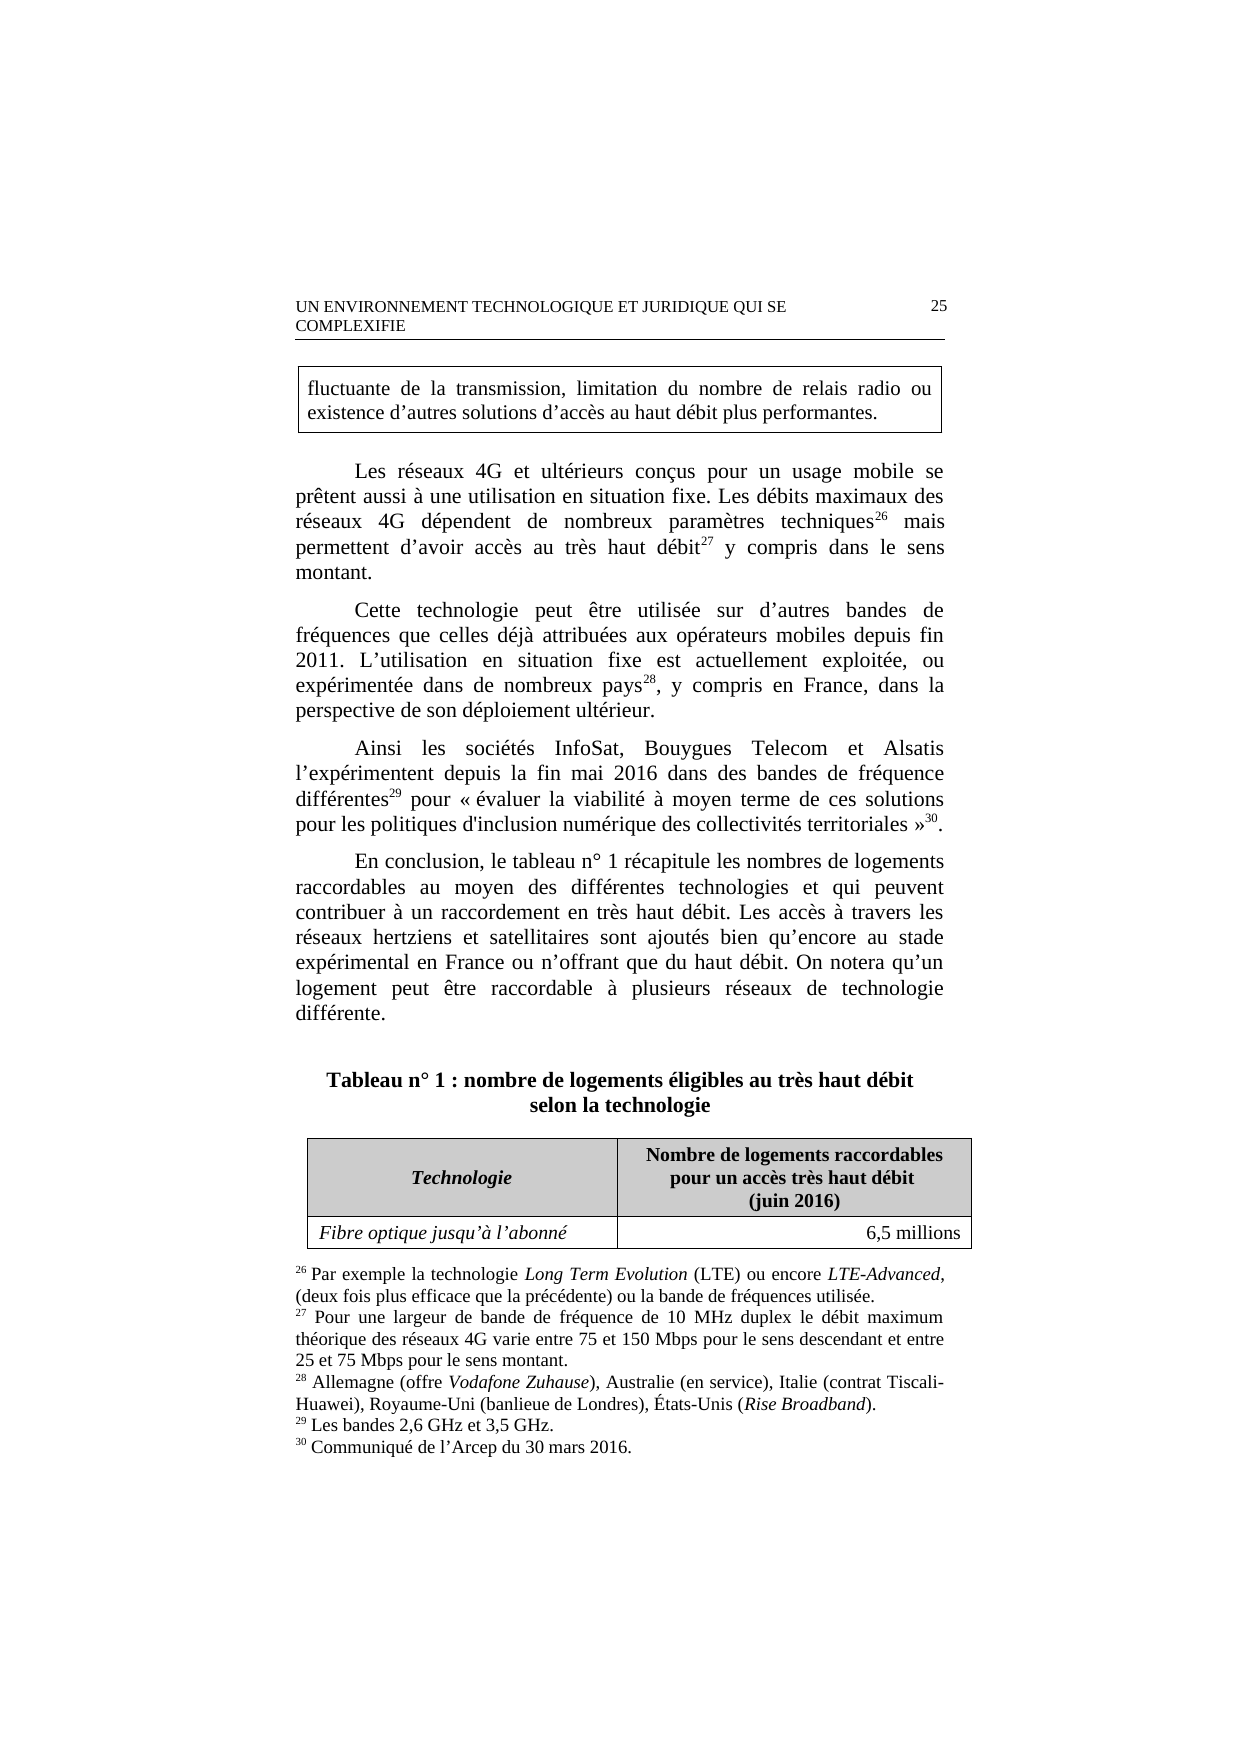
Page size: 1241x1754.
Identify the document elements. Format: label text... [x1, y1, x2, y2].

text En conclusion, le tableau n° 1 récapitule les nombres de logements raccordables au moyen des différentes technologies et qui peuvent contribuer à un raccordement en très haut débit. Les accès à travers les réseaux hertziens et satellitaires sont ajoutés bien qu’encore au stade expérimental en France ou n’offrant que du haut débit. On notera qu’un logement peut être raccordable à plusieurs réseaux de technologie différente. [295, 848, 945, 1025]
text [299, 367, 941, 432]
text nombre de logements éligibles au très haut débit selon la technologie [295, 1067, 945, 1117]
text Cette technologie peut être utilisée sur d’autres bandes de fréquences que celles déjà attribuées aux opérateurs mobiles depuis fin 2011. L’utilisation en situation fixe est actuellement exploitée, ou expérimentée dans de nombreux pays, y compris en France, dans la perspective de son déploiement ultérieur. [295, 597, 945, 723]
table_cell 6,5 millions [618, 1217, 971, 1248]
table_header Technologie [308, 1139, 617, 1216]
text Ainsi les sociétés InfoSat, Bouygues Telecom et Alsatis l’expérimentent depuis la fin mai 2016 dans des bandes de fréquence différentes pour « évaluer la viabilité à moyen terme de ces solutions pour les politiques d'inclusion numérique des collectivités territoriales ». [295, 735, 945, 836]
table_cell Fibre optique jusqu’à l’abonné [308, 1217, 617, 1248]
table_header Nombre de logements raccordables pour un accès très haut débit (juin 2016) [618, 1139, 971, 1216]
text Les réseaux 4G et ultérieurs conçus pour un usage mobile se prêtent aussi à une utilisation en situation fixe. Les débits maximaux des réseaux 4G dépendent de nombreux paramètres techniques mais permettent d’avoir accès au très haut débit y compris dans le sens montant. [295, 458, 945, 584]
